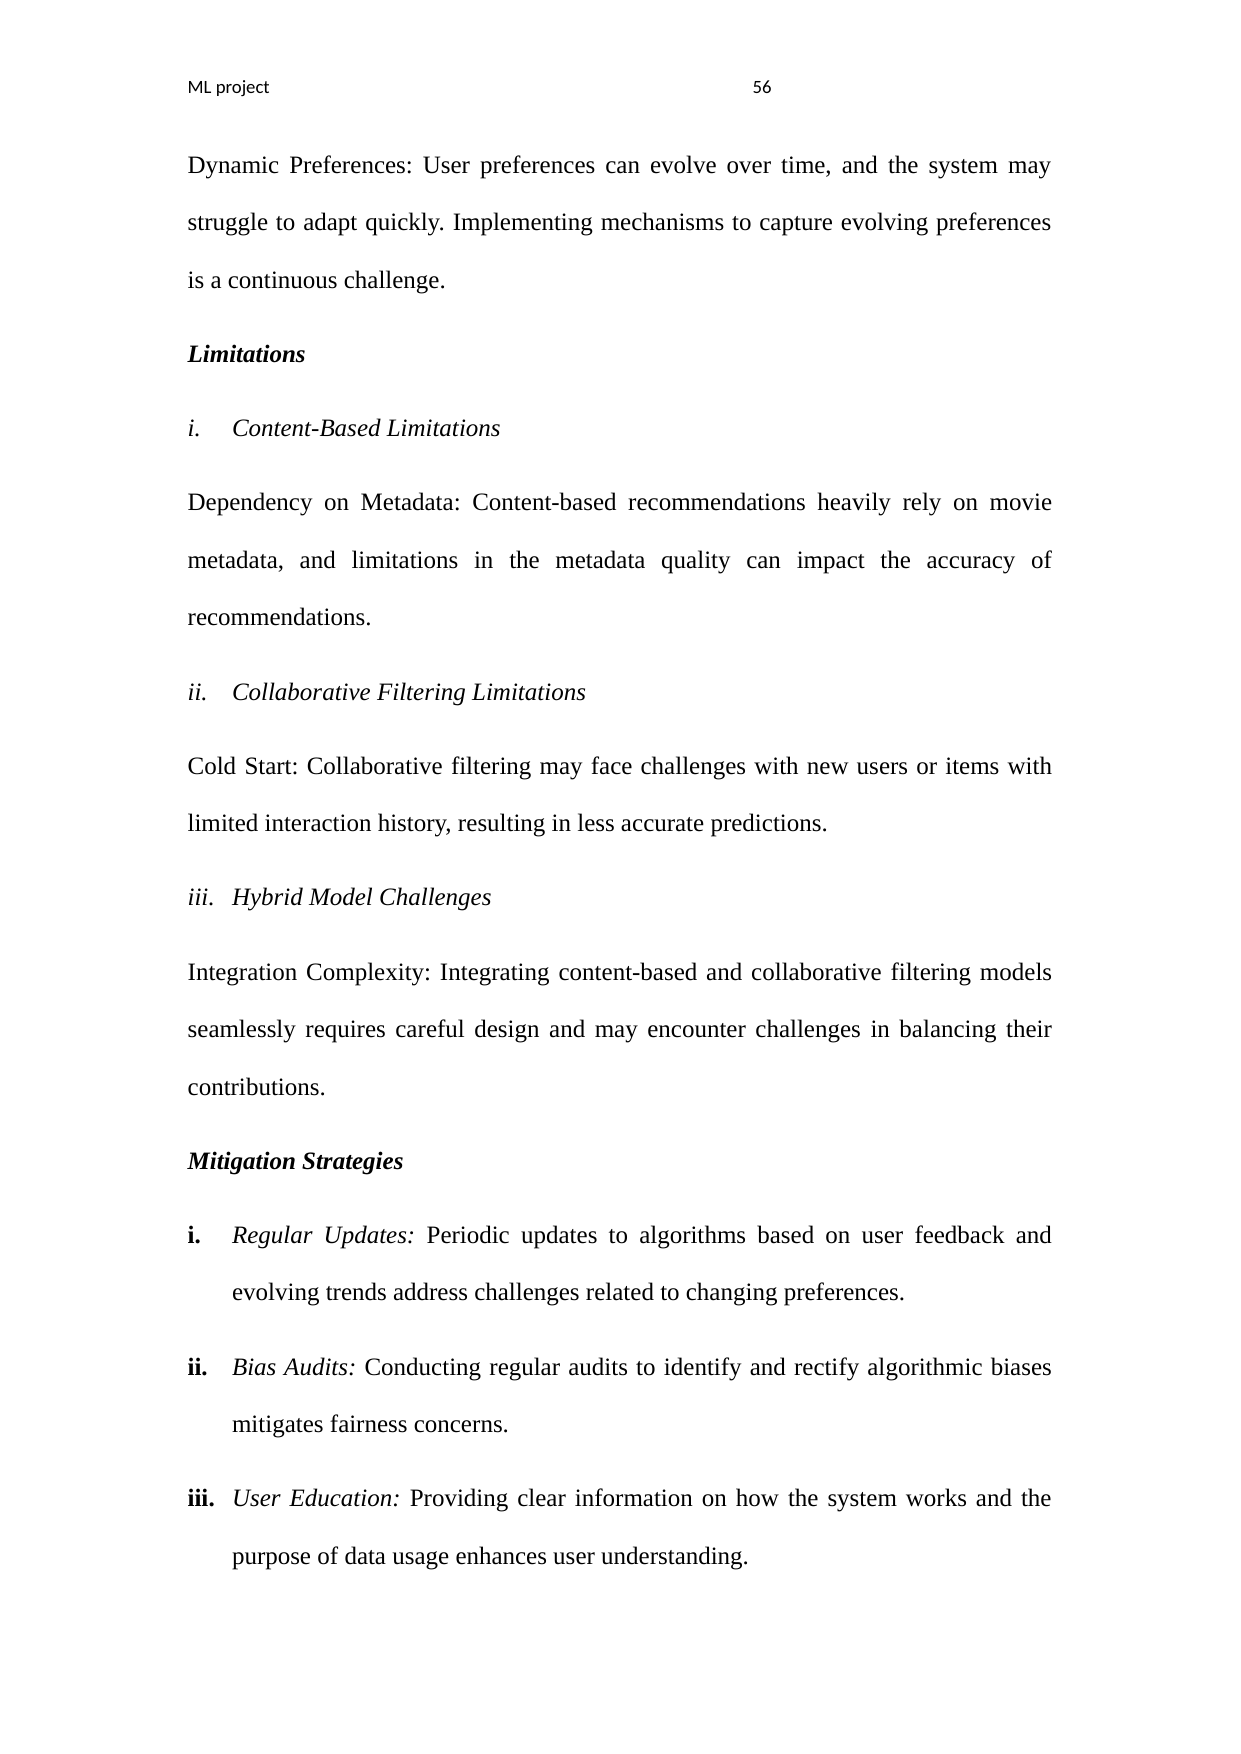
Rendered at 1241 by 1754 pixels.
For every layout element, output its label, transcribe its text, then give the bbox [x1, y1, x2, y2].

list Hybrid Model Challenges [187, 882, 1053, 911]
list Regular Updates: Periodic updates to algorithms based on user feedback and evolving trends address challenges related to changing preferences. [187, 1220, 1053, 1306]
list Dependency on Metadata: Content-based recommendations heavily rely on movie metadata, and limitations in the metadata quality can impact the accuracy of recommendations. [187, 487, 1053, 631]
text Mitigation Strategies [187, 1146, 1053, 1174]
list Content-Based Limitations [187, 413, 1053, 442]
text Limitations [187, 339, 1053, 368]
list User Education: Providing clear information on how the system works and the purpose of data usage enhances user understanding. [187, 1483, 1053, 1569]
list Cold Start: Collaborative filtering may face challenges with new users or items with limited interaction history, resulting in less accurate predictions. [187, 751, 1053, 837]
list Collaborative Filtering Limitations [187, 677, 1053, 705]
list Bias Audits: Conducting regular audits to identify and rectify algorithmic biases mitigates fairness concerns. [187, 1352, 1053, 1438]
list Dynamic Preferences: User preferences can evolve over time, and the system may struggle to adapt quickly. Implementing mechanisms to capture evolving preferences is a continuous challenge. [187, 150, 1053, 294]
list Integration Complexity: Integrating content-based and collaborative filtering models seamlessly requires careful design and may encounter challenges in balancing their contributions. [187, 957, 1053, 1100]
